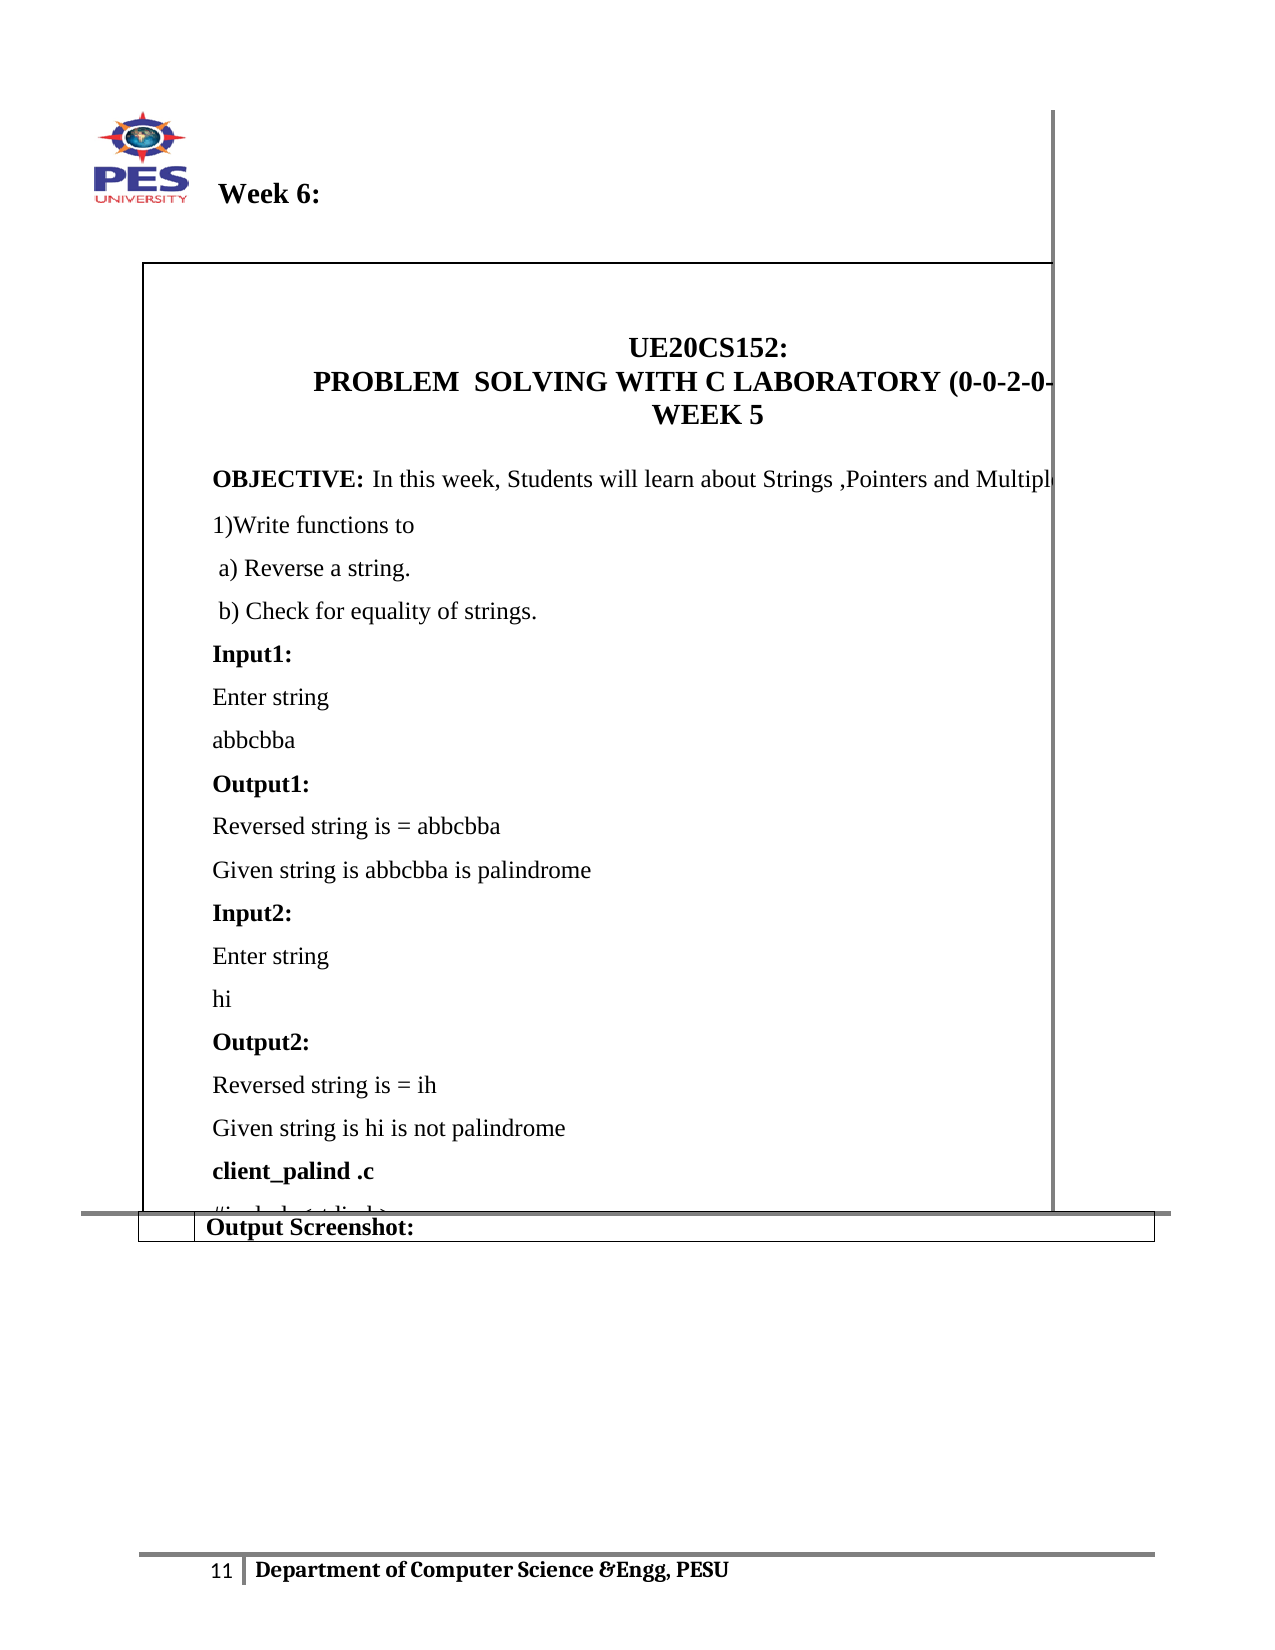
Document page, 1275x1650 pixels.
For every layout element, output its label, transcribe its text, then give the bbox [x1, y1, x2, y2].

picture [92, 110, 192, 204]
table_cell [139, 1216, 194, 1241]
table_cell Output Screenshot: [195, 1216, 1154, 1241]
